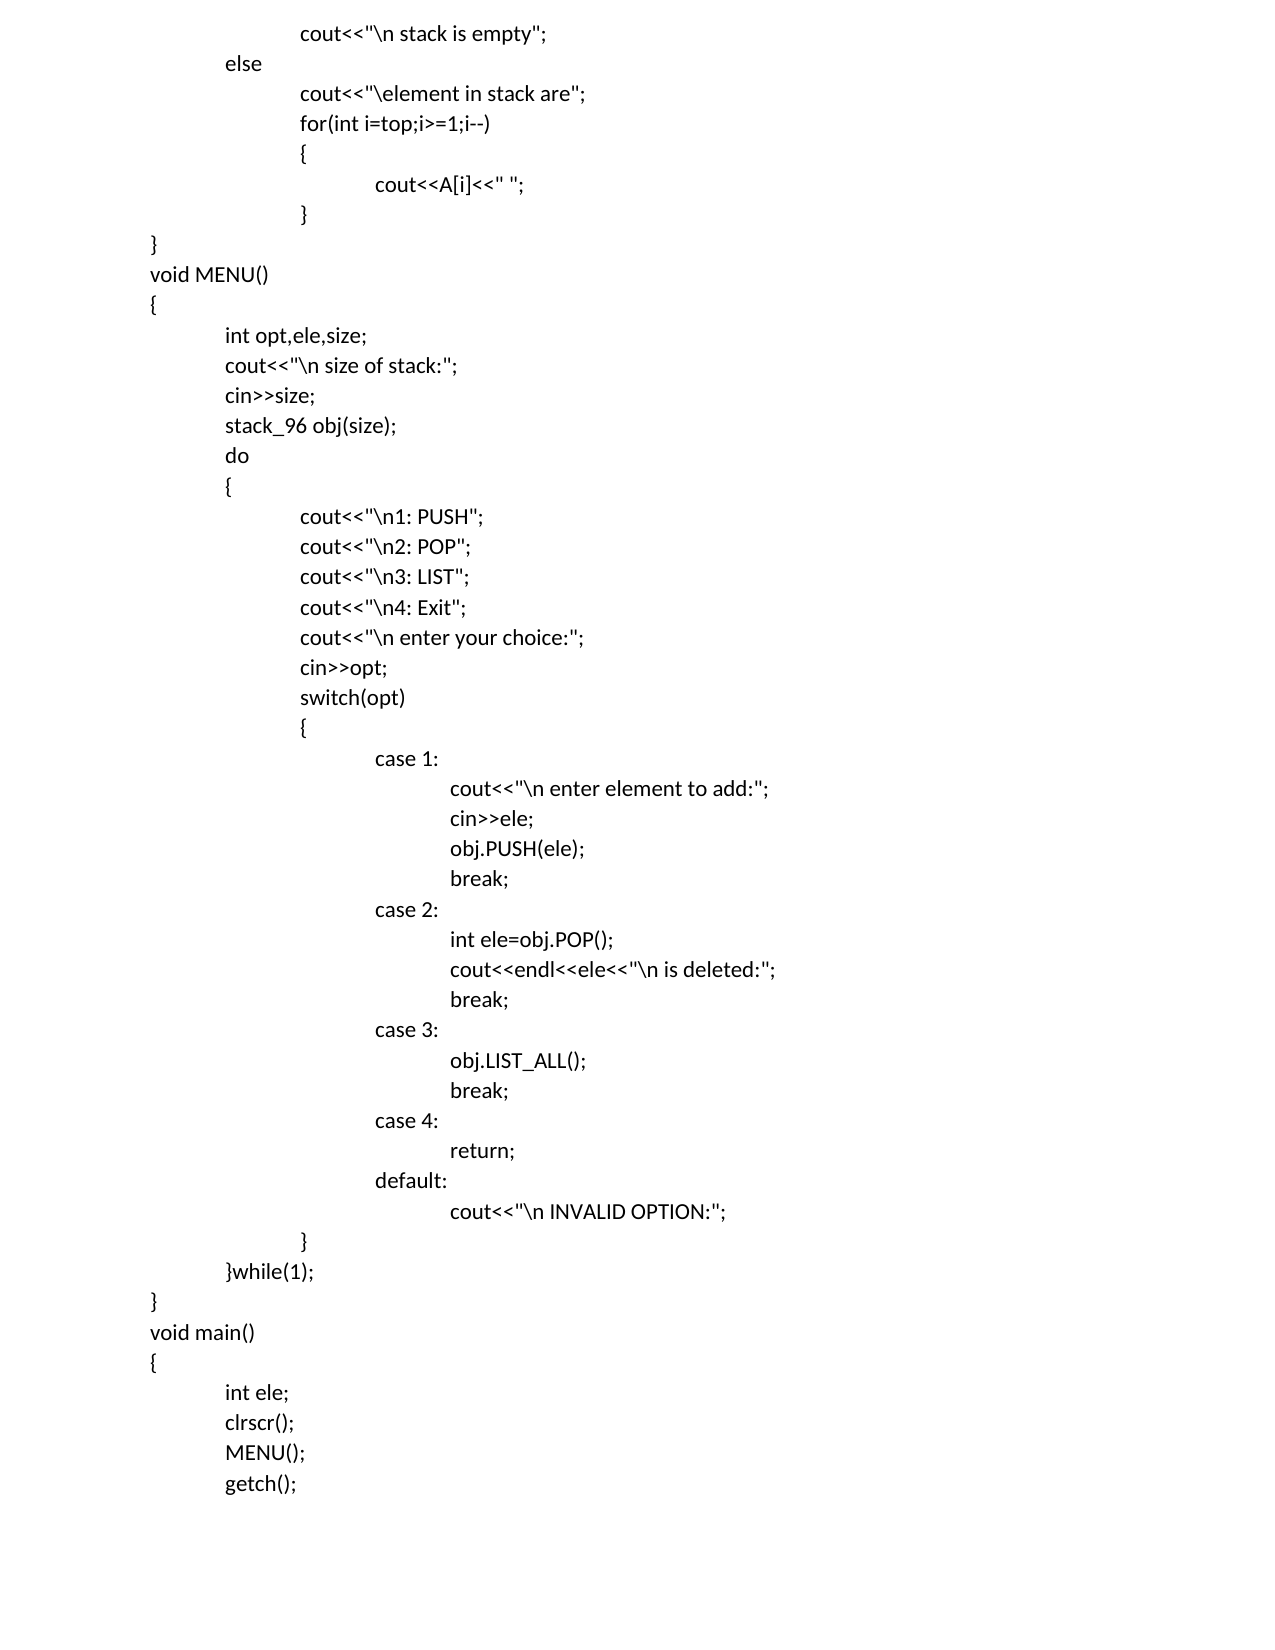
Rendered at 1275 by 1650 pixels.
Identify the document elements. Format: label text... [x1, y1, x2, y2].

text cout<<"\n enter your choice:"; [150, 623, 1125, 651]
text int ele=obj.POP(); [150, 925, 1125, 953]
text obj.LIST_ALL(); [150, 1046, 1125, 1074]
text }while(1); [150, 1257, 1125, 1285]
text cout<<"\n INVALID OPTION:"; [150, 1197, 1125, 1225]
text case 2: [150, 895, 1125, 923]
text else [150, 49, 1125, 77]
text cout<<"\element in stack are"; [150, 79, 1125, 107]
text { [150, 1348, 1125, 1376]
text for(int i=top;i>=1;i--) [150, 109, 1125, 137]
text cout<<A[i]<<" "; [150, 170, 1125, 198]
text cout<<"\n size of stack:"; [150, 351, 1125, 379]
text break; [150, 985, 1125, 1013]
text stack_96 obj(size); [150, 411, 1125, 439]
text { [150, 139, 1125, 168]
text } [150, 1227, 1125, 1255]
text MENU(); [150, 1438, 1125, 1467]
text } [150, 1287, 1125, 1316]
text cout<<"\n2: POP"; [150, 532, 1125, 560]
text cout<<"\n1: PUSH"; [150, 502, 1125, 530]
text clrscr(); [150, 1408, 1125, 1436]
text cout<<"\n4: Exit"; [150, 593, 1125, 621]
text cout<<"\n enter element to add:"; [150, 774, 1125, 802]
text return; [150, 1136, 1125, 1164]
text default: [150, 1167, 1125, 1195]
text cin>>size; [150, 381, 1125, 409]
text getch(); [150, 1469, 1125, 1497]
text switch(opt) [150, 683, 1125, 711]
text } [150, 200, 1125, 228]
text void main() [150, 1318, 1125, 1346]
text void MENU() [150, 260, 1125, 288]
text { [150, 472, 1125, 500]
text cout<<"\n3: LIST"; [150, 562, 1125, 591]
text int ele; [150, 1378, 1125, 1406]
text break; [150, 864, 1125, 893]
text { [150, 713, 1125, 742]
text break; [150, 1076, 1125, 1104]
text cin>>ele; [150, 804, 1125, 832]
text do [150, 442, 1125, 470]
text cout<<endl<<ele<<"\n is deleted:"; [150, 955, 1125, 983]
text case 1: [150, 744, 1125, 772]
text obj.PUSH(ele); [150, 834, 1125, 862]
text int opt,ele,size; [150, 321, 1125, 349]
text cout<<"\n stack is empty"; [150, 19, 1125, 47]
text } [150, 230, 1125, 258]
text cin>>opt; [150, 653, 1125, 681]
text case 4: [150, 1106, 1125, 1134]
text { [150, 291, 1125, 319]
text case 3: [150, 1016, 1125, 1044]
